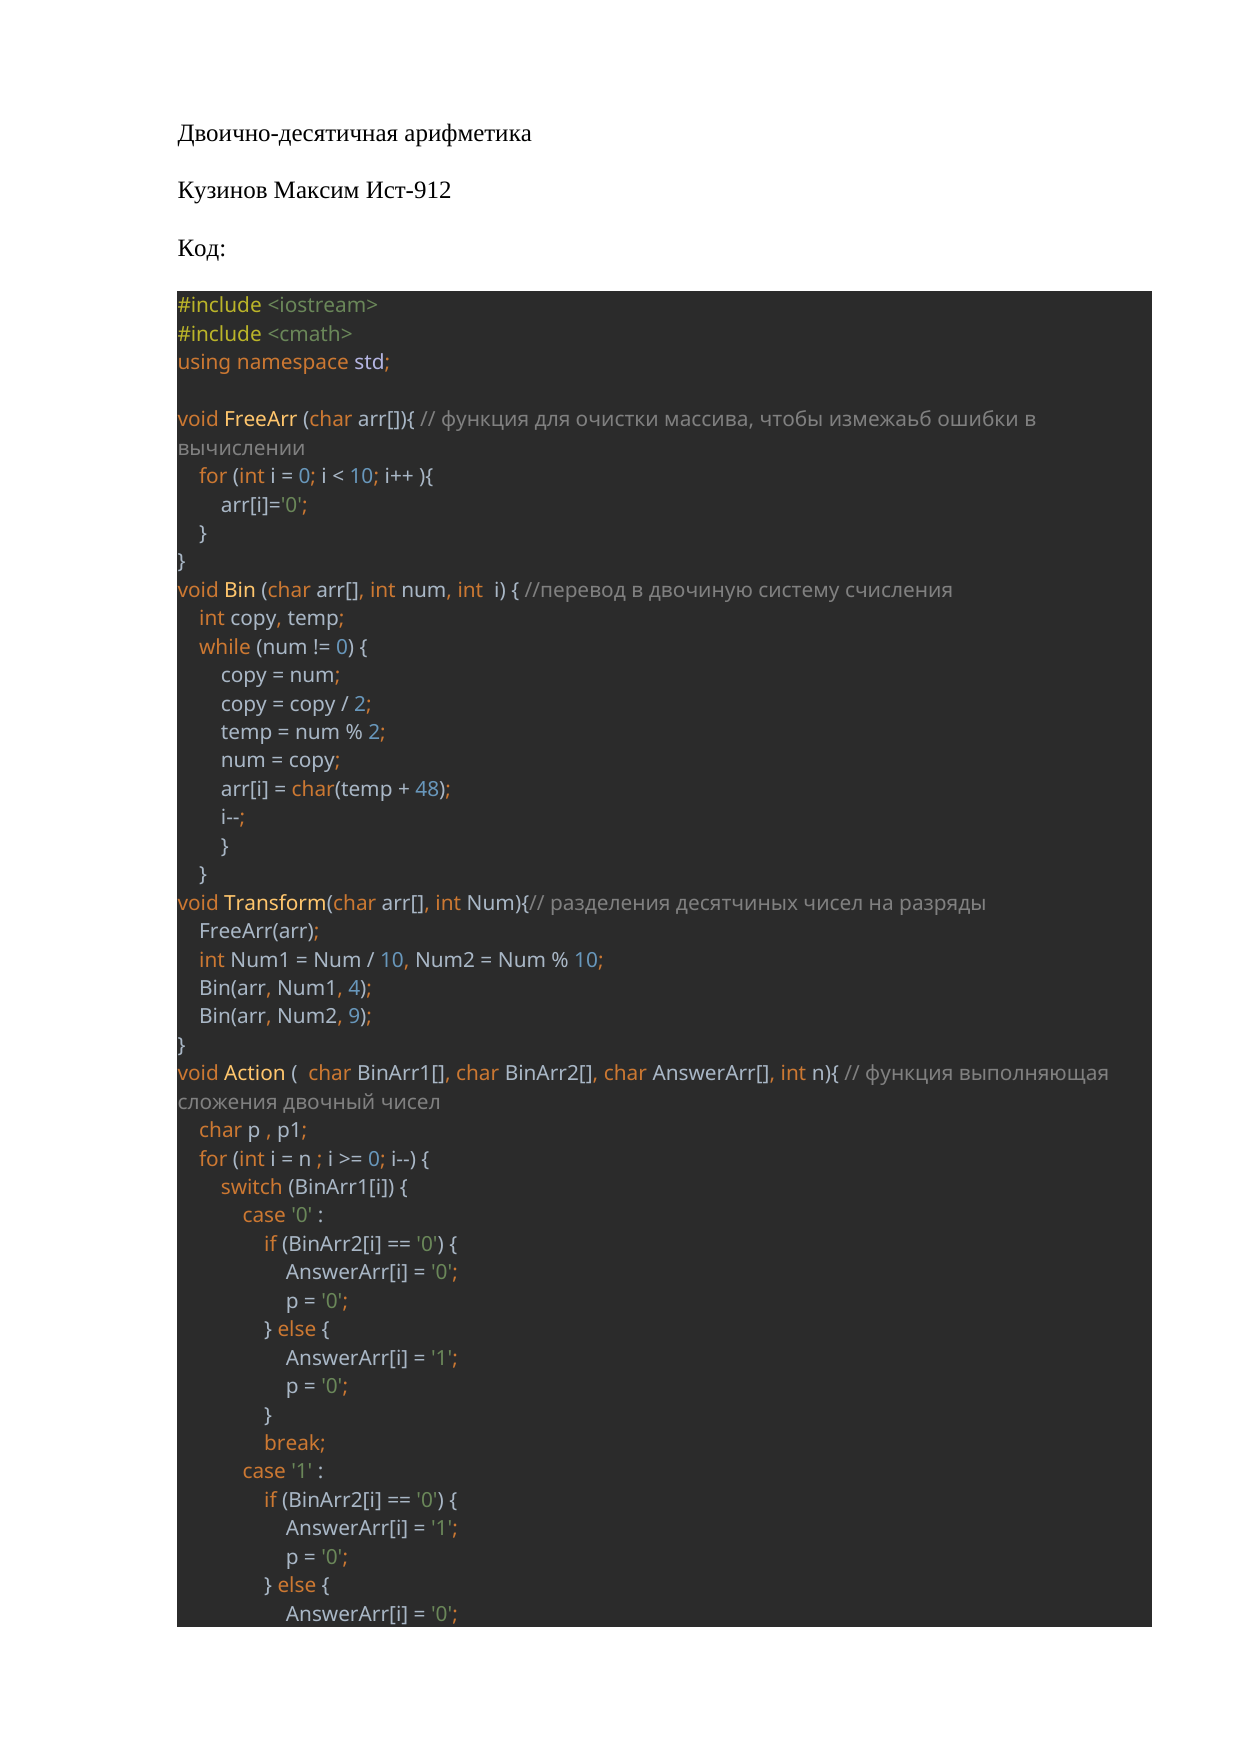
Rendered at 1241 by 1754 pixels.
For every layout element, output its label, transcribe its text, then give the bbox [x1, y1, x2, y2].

text Кузинов Максим Ист-912 [177, 176, 1152, 204]
text Двоично-десятичная арифметика [177, 118, 1152, 147]
text Код: [177, 233, 1152, 262]
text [177, 291, 1152, 1627]
